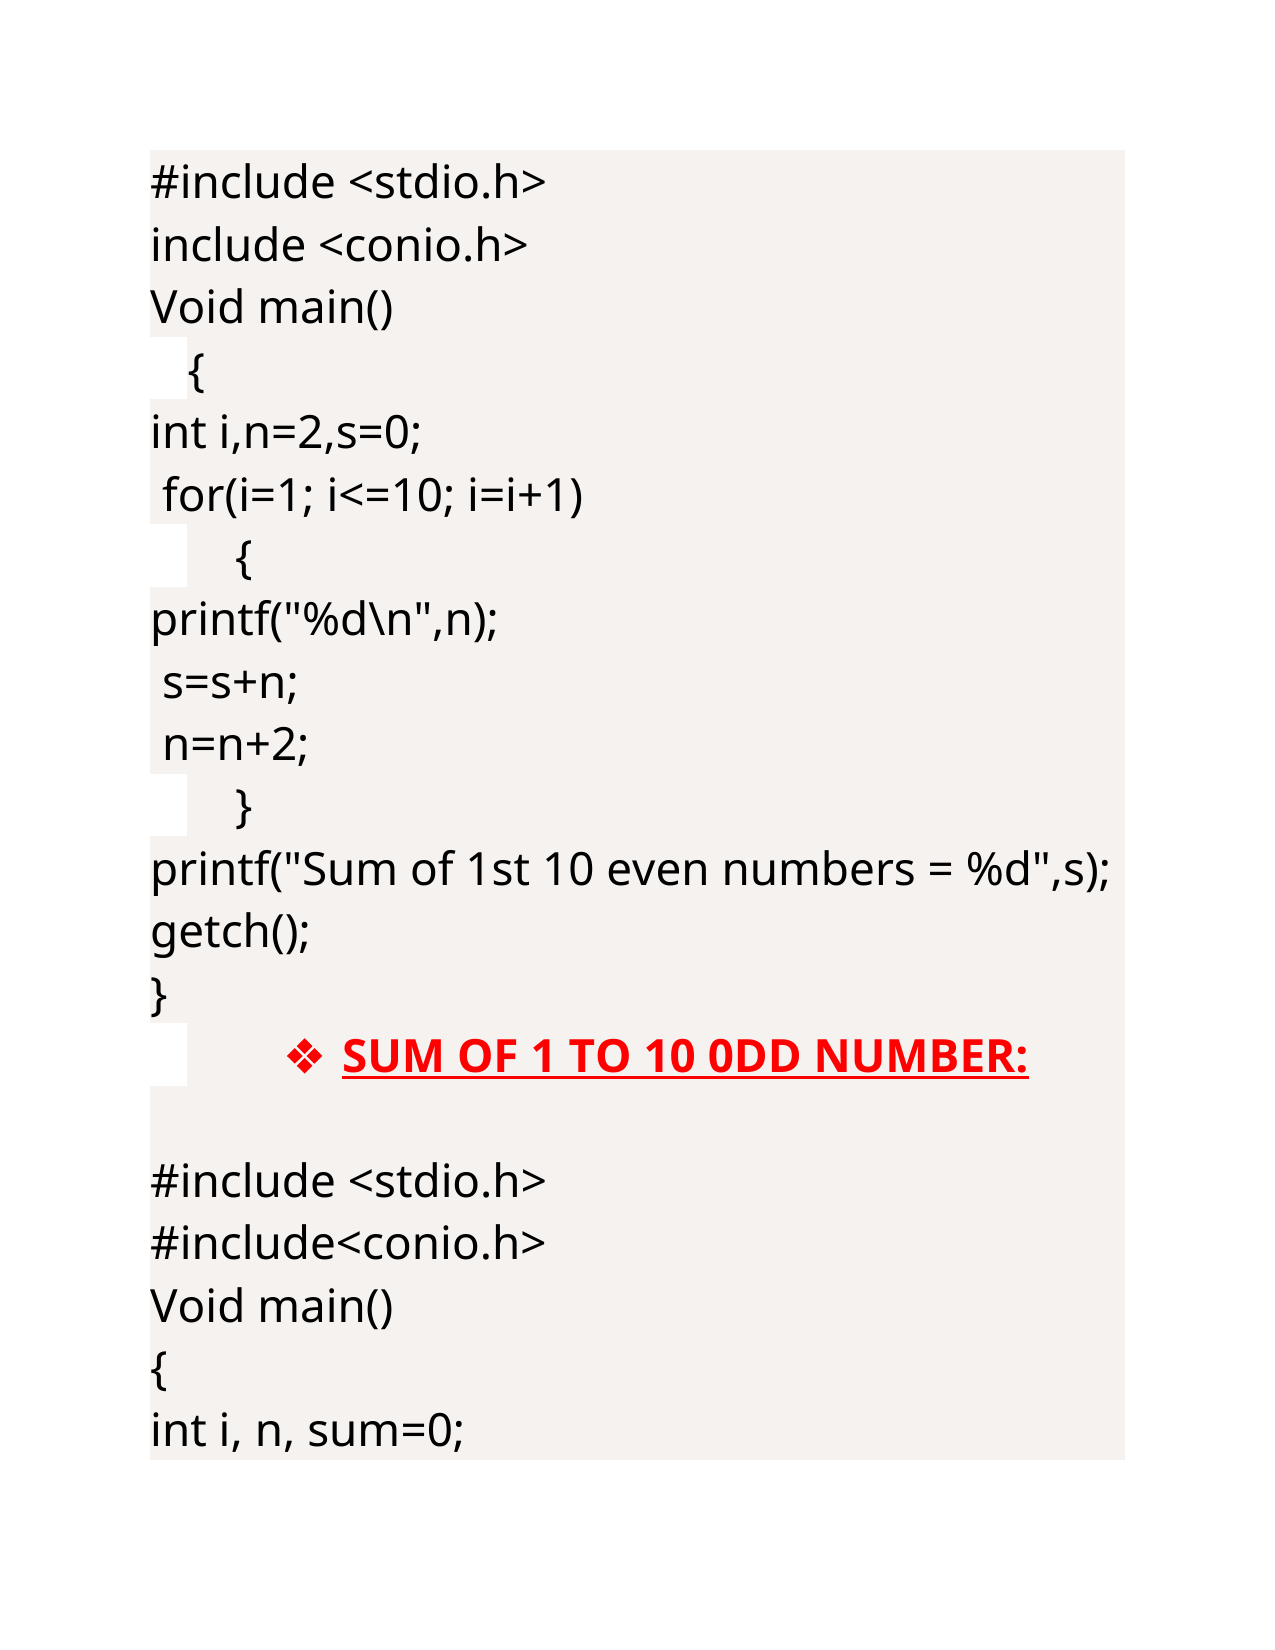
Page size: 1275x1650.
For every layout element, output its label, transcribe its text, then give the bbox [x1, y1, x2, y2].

text int i,n=2,s=0; [150, 399, 1125, 462]
text #include <stdio.h> [150, 1148, 1125, 1211]
text { [150, 1336, 1125, 1398]
text printf("%d\n",n); [150, 587, 1125, 649]
text { [187, 524, 1125, 587]
text int i, n, sum=0; [150, 1398, 1125, 1460]
list SUM OF 1 TO 10 0DD NUMBER: [187, 1023, 1125, 1086]
text #include<conio.h> [150, 1211, 1125, 1273]
text Void main() [150, 275, 1125, 337]
text s=s+n; [150, 649, 1125, 712]
text #include <stdio.h> [150, 150, 1125, 212]
text Void main() [150, 1273, 1125, 1336]
text } [150, 961, 1125, 1023]
text printf("Sum of 1st 10 even numbers = %d",s); [150, 836, 1125, 899]
text getch(); [150, 899, 1125, 961]
text } [187, 774, 1125, 836]
text n=n+2; [150, 712, 1125, 774]
text include <conio.h> [150, 212, 1125, 275]
text for(i=1; i<=10; i=i+1) [150, 462, 1125, 524]
text { [187, 337, 1125, 399]
